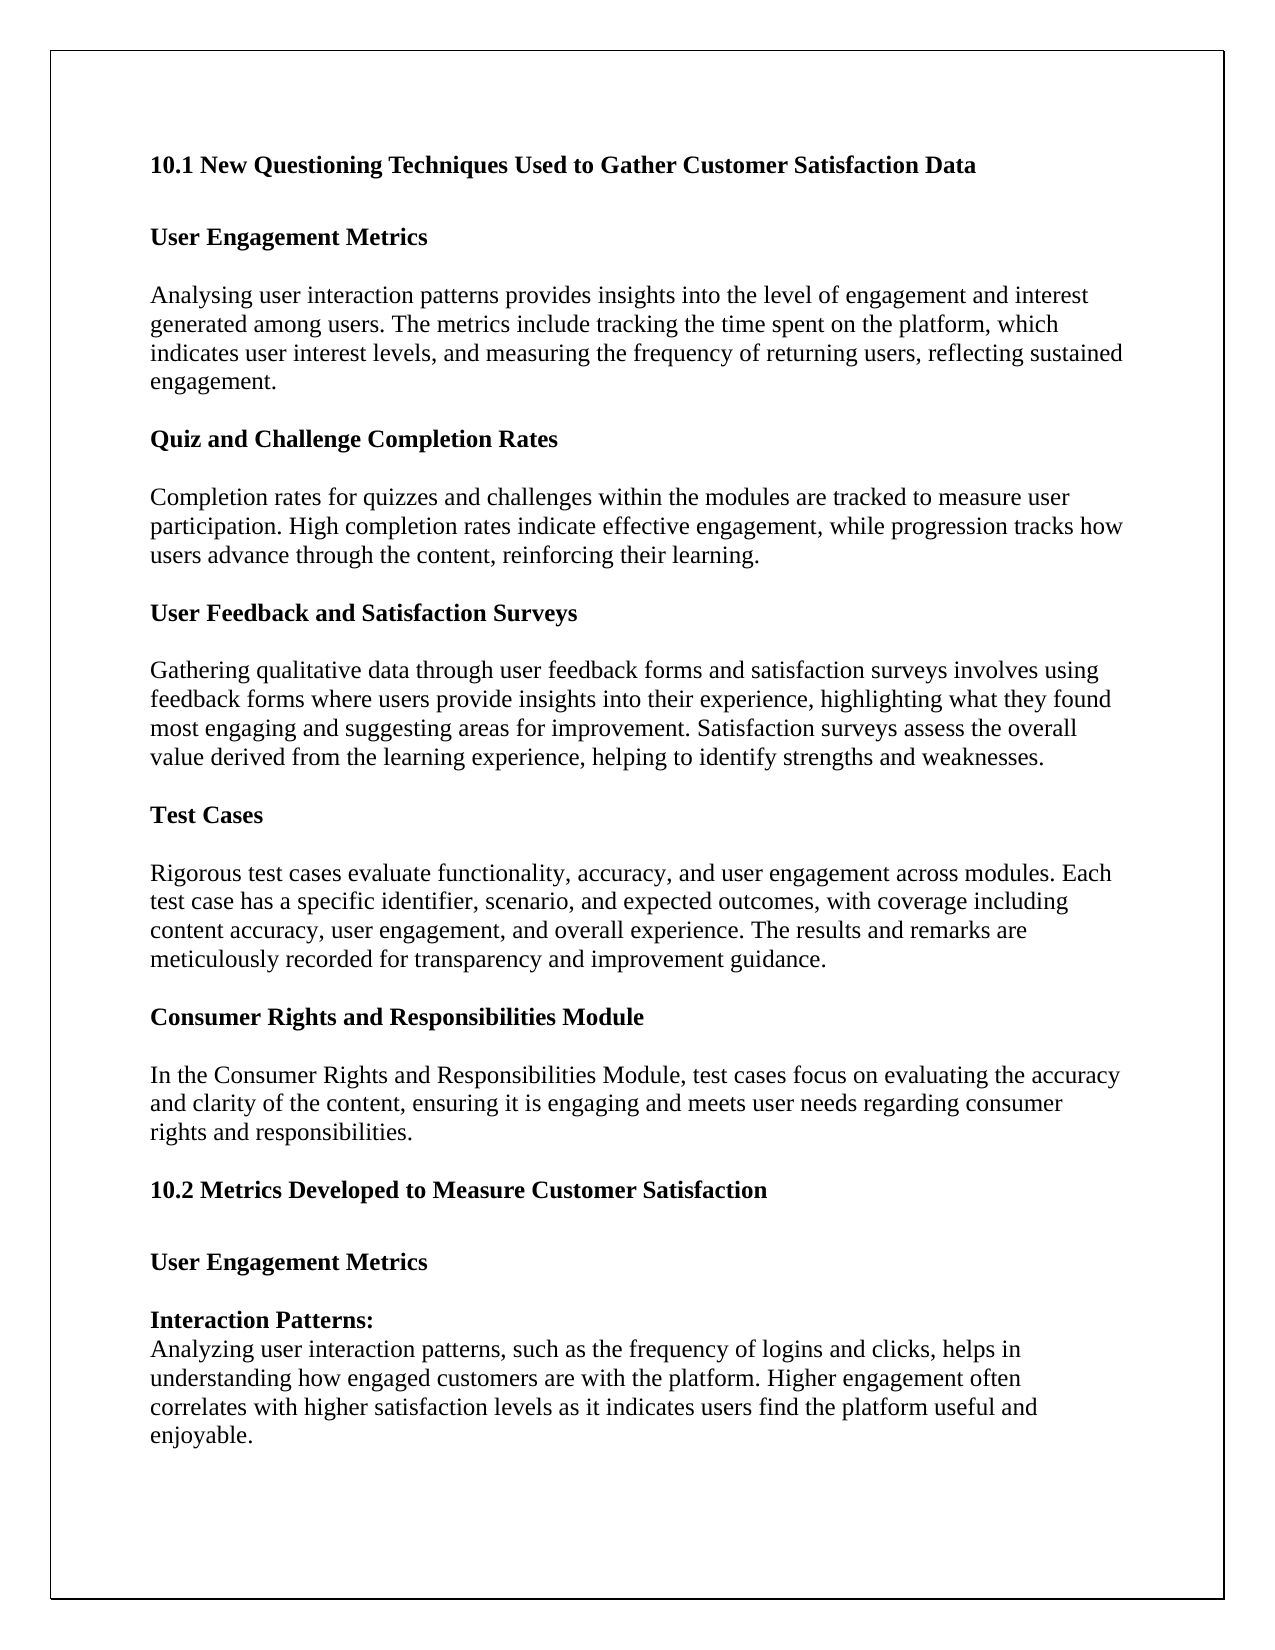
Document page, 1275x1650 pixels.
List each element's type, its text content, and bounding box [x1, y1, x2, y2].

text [150, 150, 1124, 207]
text Completion rates for quizzes and challenges within the modules are tracked to measure user participation. High completion rates indicate effective engagement, while progression tracks how users advance through the content, reinforcing their learning. [150, 744, 1124, 831]
text Analysing user interaction patterns provides insights into the level of engagement and interest generated among users. The metrics include tracking the time spent on the platform, which indicates user interest levels, and measuring the frequency of returning users, reflecting sustained engagement. [150, 542, 1124, 657]
subtitle Consumer Rights and Responsibilities Module [150, 1264, 1124, 1293]
text Rigorous test cases evaluate functionality, accuracy, and user engagement across modules. Each test case has a specific identifier, scenario, and expected outcomes, with coverage including content accuracy, user engagement, and overall experience. The results and remarks are meticulously recorded for transparency and improvement guidance. [150, 1120, 1124, 1235]
text 10.2 Metrics Developed to Measure Customer Satisfaction [150, 1437, 1124, 1466]
text 10.1 New Questioning Techniques Used to Gather Customer Satisfaction Data [150, 412, 1124, 441]
text 10. Customer Satisfaction Analysis [150, 352, 1124, 381]
subtitle User Feedback and Satisfaction Surveys [150, 860, 1124, 889]
subtitle Test Cases [150, 1062, 1124, 1091]
subtitle User Engagement Metrics [150, 484, 1124, 513]
subtitle Quiz and Challenge Completion Rates [150, 687, 1124, 715]
text Gathering qualitative data through user feedback forms and satisfaction surveys involves using feedback forms where users provide insights into their experience, highlighting what they found most engaging and suggesting areas for improvement. Satisfaction surveys assess the overall value derived from the learning experience, helping to identify strengths and weaknesses. [150, 918, 1124, 1033]
text In the Consumer Rights and Responsibilities Module, test cases focus on evaluating the accuracy and clarity of the content, ensuring it is engaging and meets user needs regarding consumer rights and responsibilities. [150, 1322, 1124, 1408]
